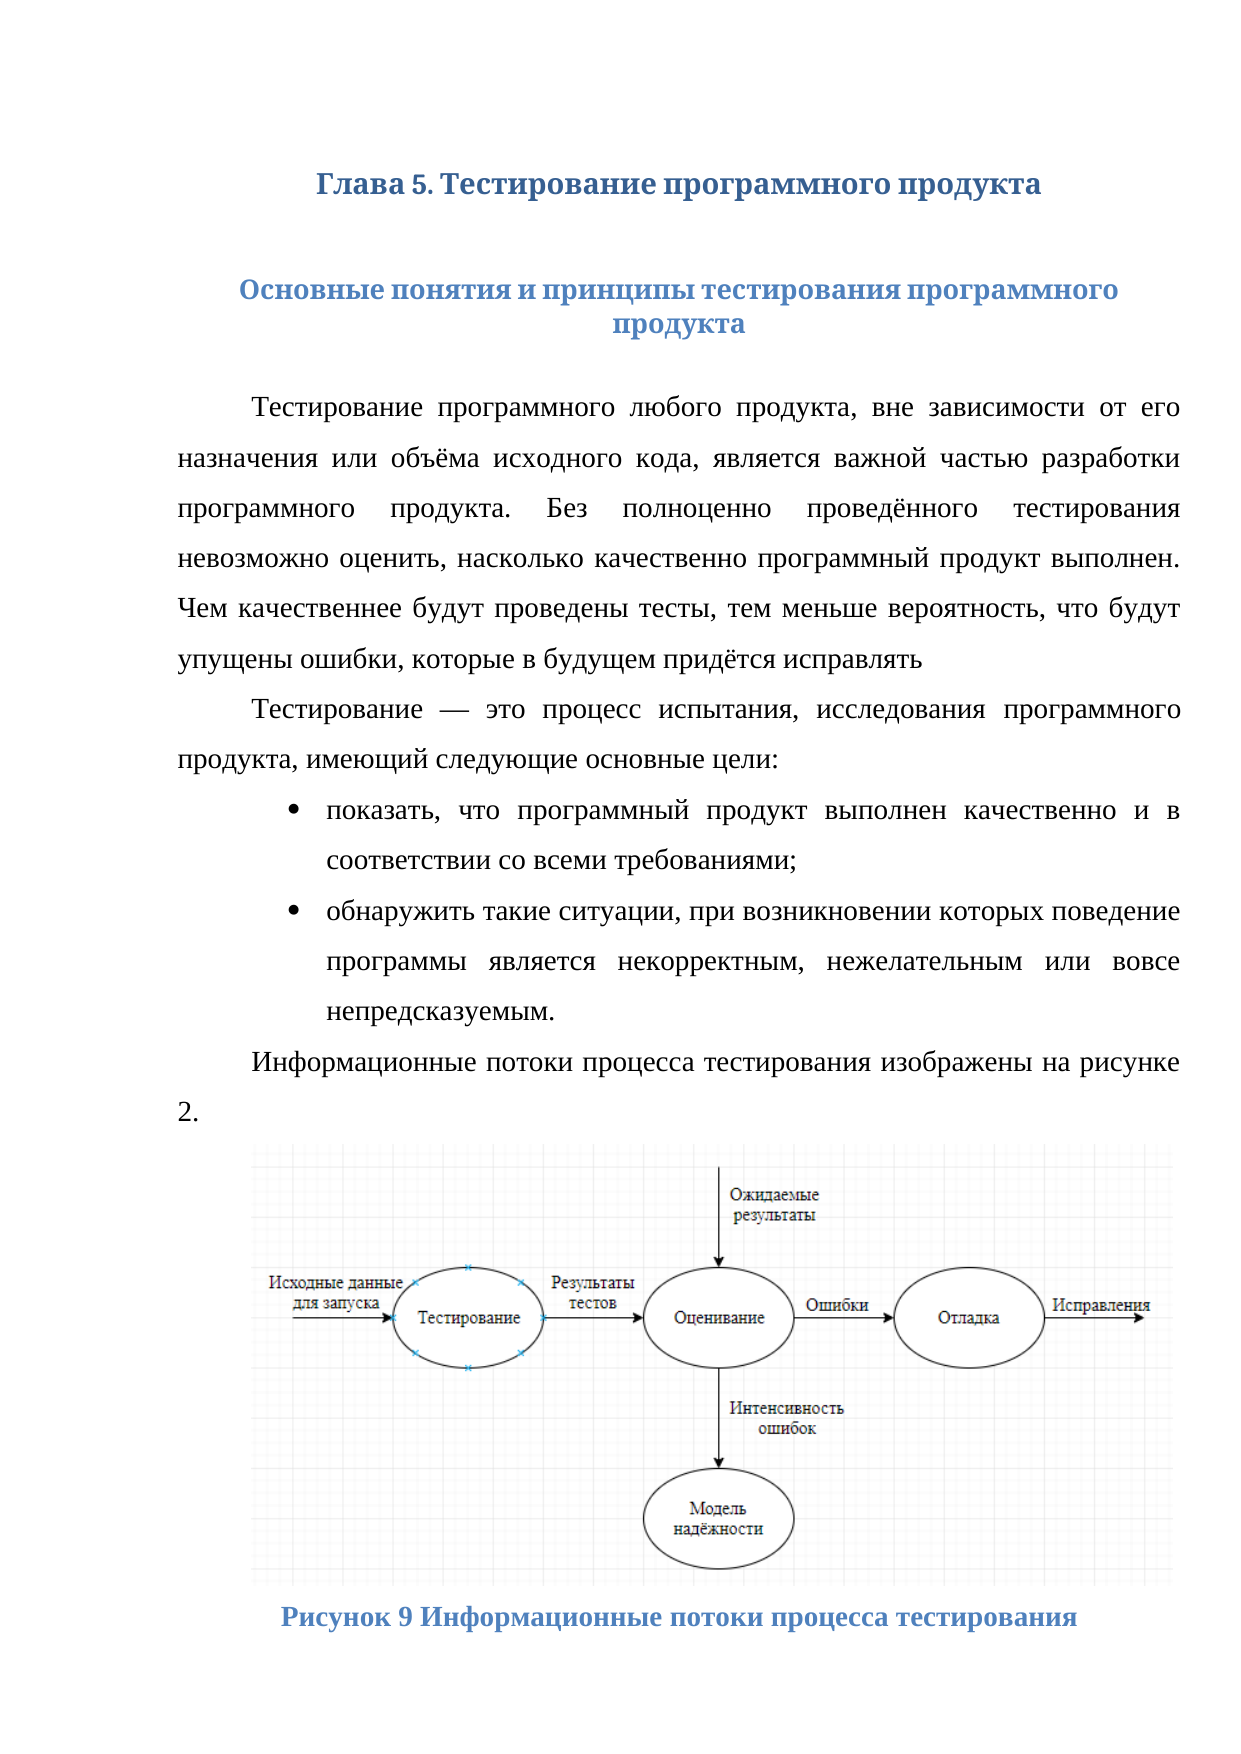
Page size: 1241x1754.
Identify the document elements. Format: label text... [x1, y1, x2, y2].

list обнаружить такие ситуации, при возникновении которых поведение программы является некорректным, нежелательным или вовсе непредсказуемым. [288, 893, 1181, 1027]
list Тестирование — это процесс испытания, исследования программного продукта, имеющий следующие основные цели: [177, 691, 1181, 775]
text Рисунок 9 Информационные потоки процесса тестирования [177, 1599, 1181, 1633]
subtitle Глава 5. Тестирование программного продукта [177, 168, 1181, 202]
subtitle Основные понятия и принципы тестирования программного продукта [177, 275, 1181, 340]
list Тестирование программного любого продукта, вне зависимости от его назначения или объёма исходного кода, является важной частью разработки программного продукта. Без полноценно проведённого тестирования невозможно оценить, насколько качественно программный продукт выполнен. Чем качественнее будут проведены тесты, тем меньше вероятность, что будут упущены ошибки, которые в будущем придётся исправлять [177, 389, 1181, 674]
list Информационные потоки процесса тестирования изображены на рисунке 2. [177, 1044, 1181, 1127]
picture [251, 1144, 1173, 1586]
list показать, что программный продукт выполнен качественно и в соответствии со всеми требованиями; [288, 792, 1181, 876]
